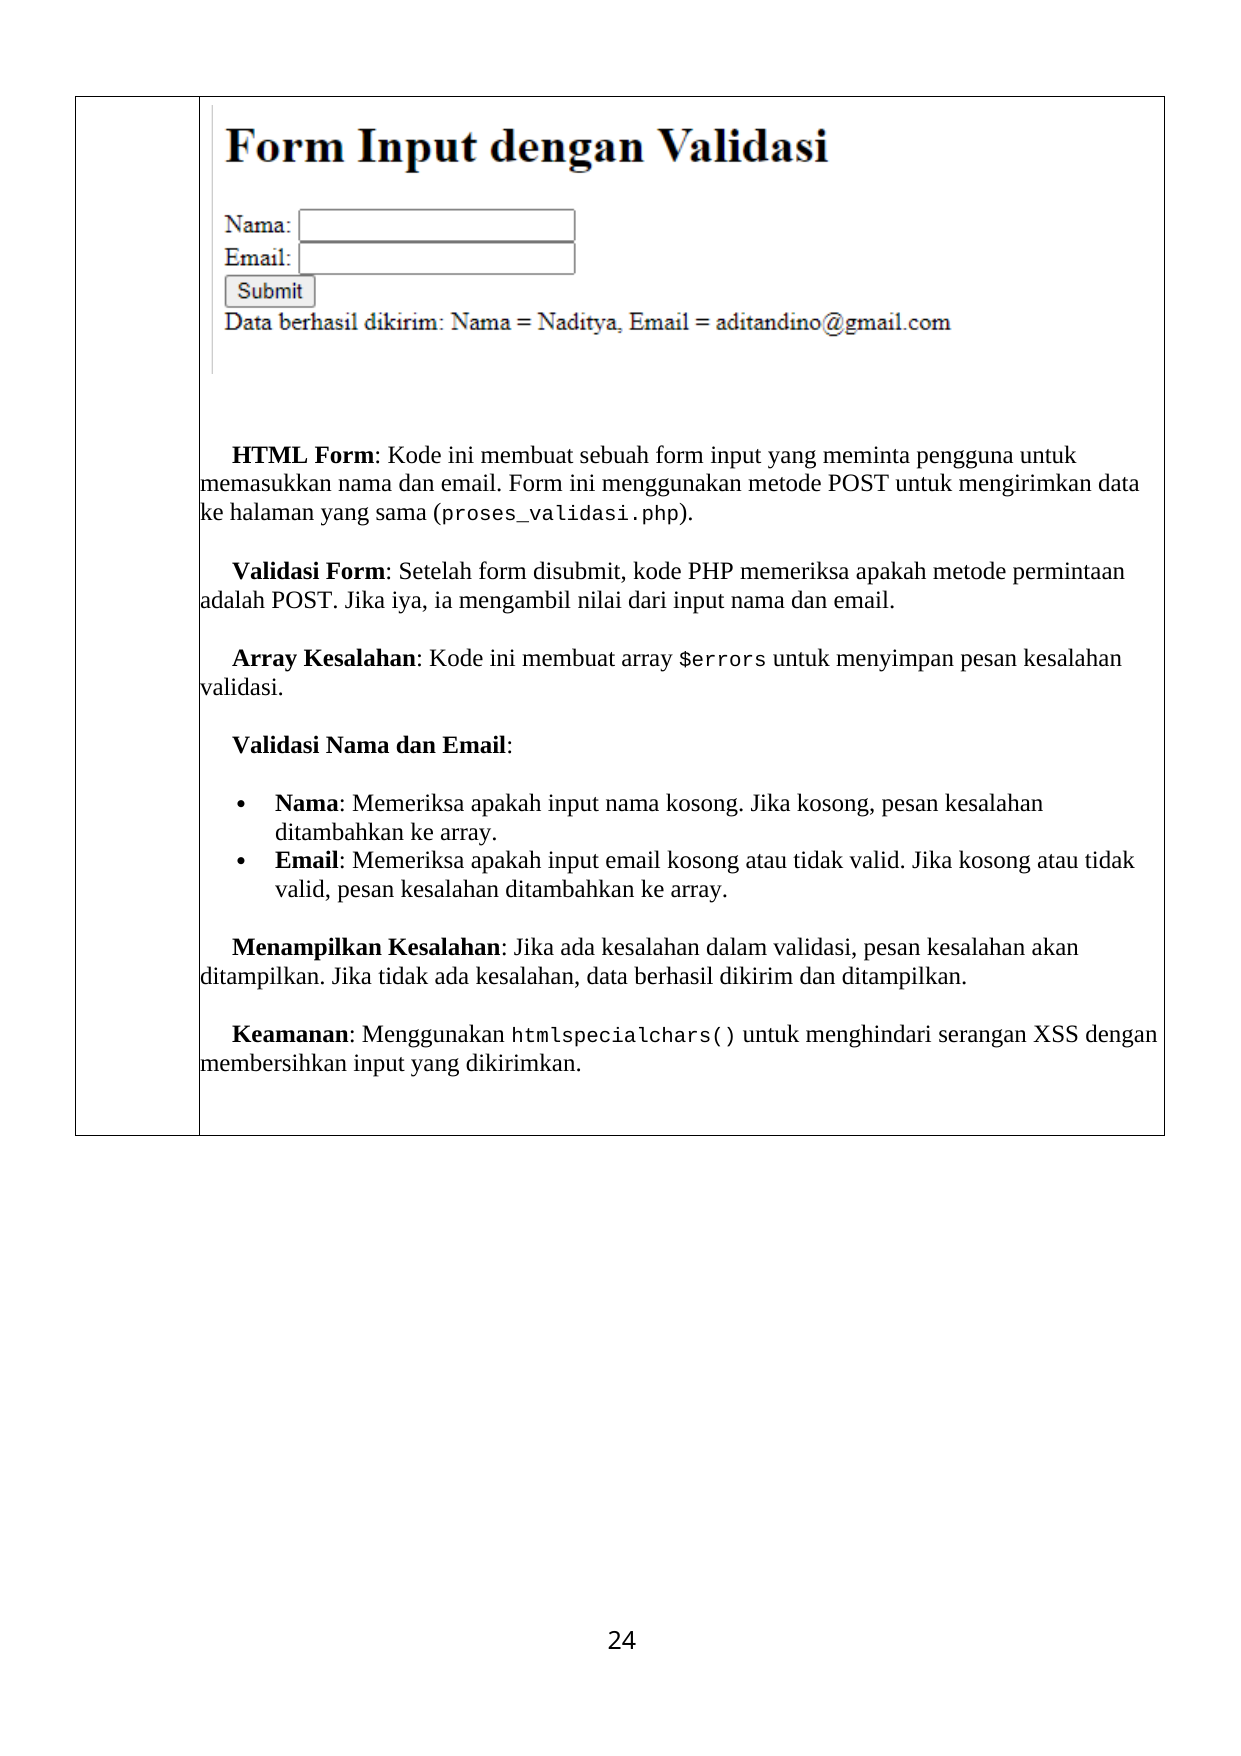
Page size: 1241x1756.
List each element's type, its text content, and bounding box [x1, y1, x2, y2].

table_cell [200, 97, 1164, 1135]
picture [211, 105, 1019, 374]
table_cell 4 [76, 97, 199, 1135]
